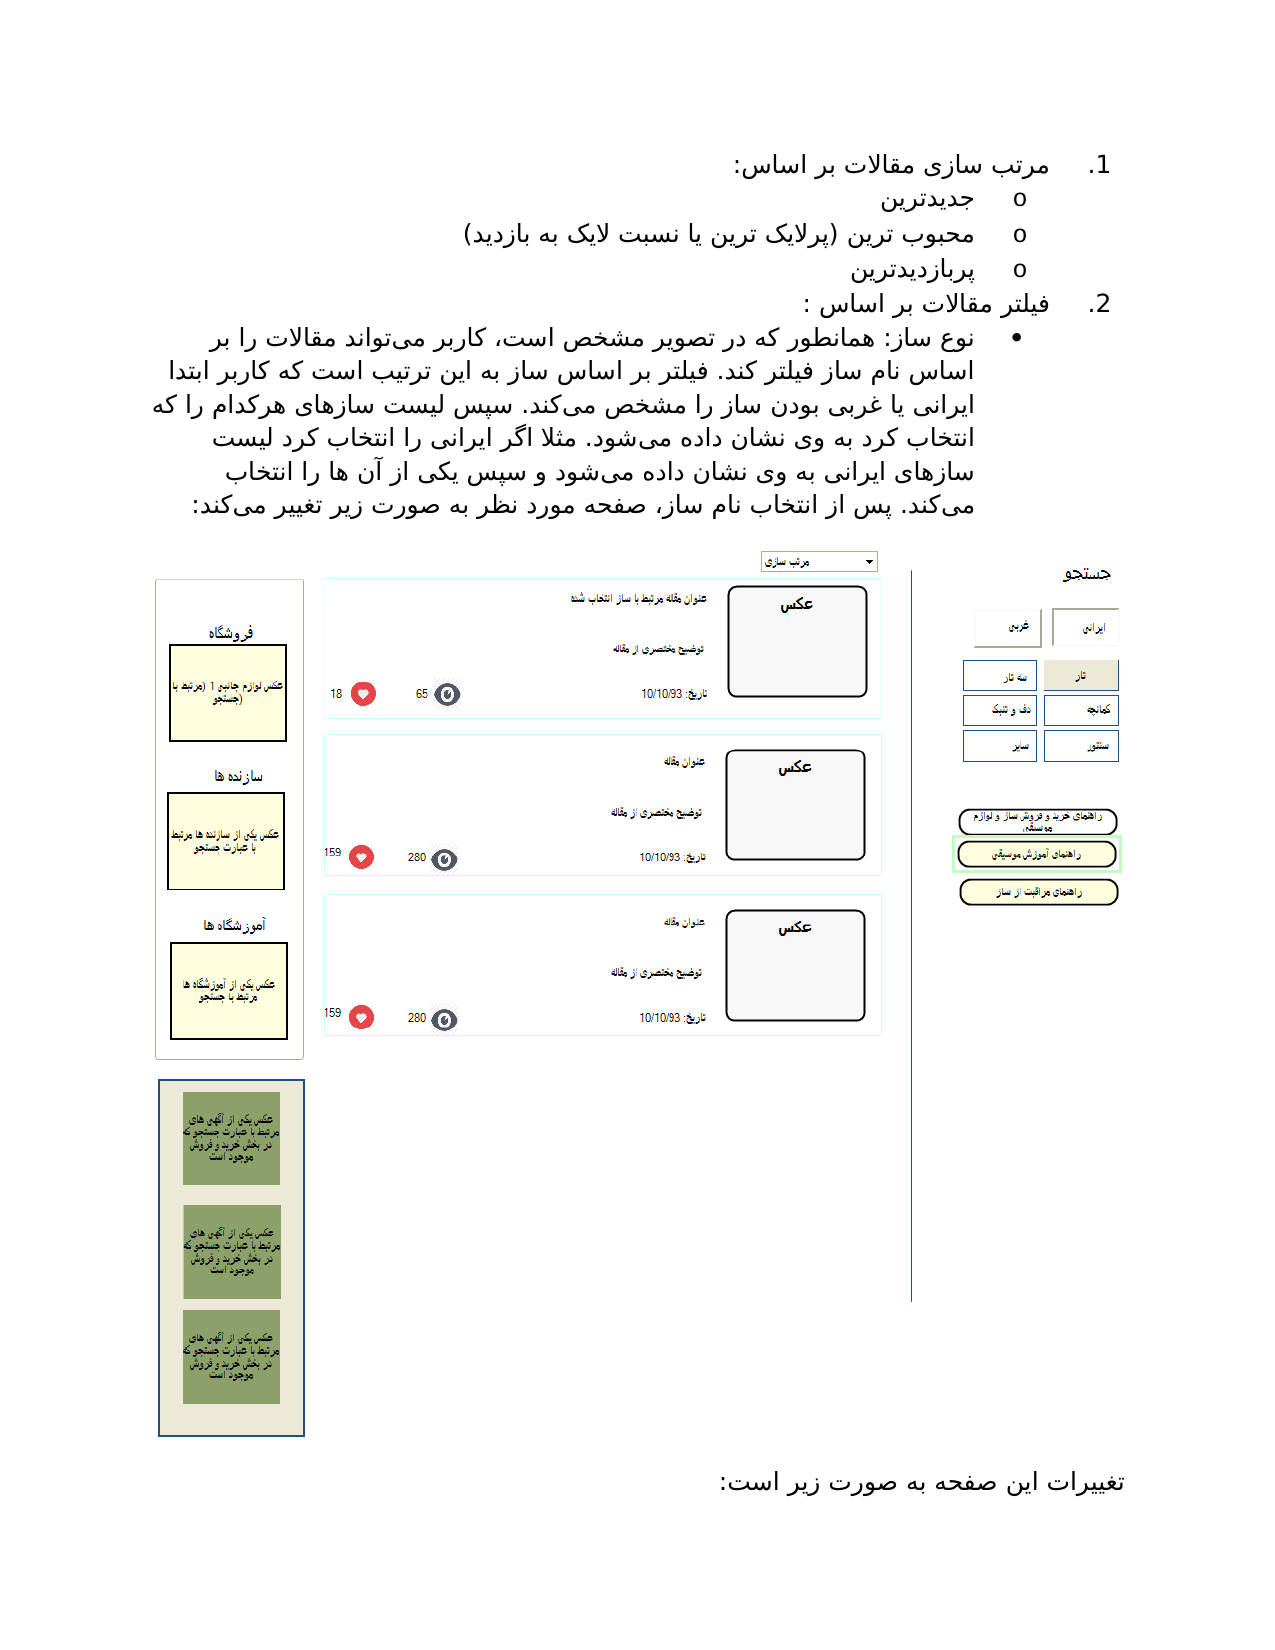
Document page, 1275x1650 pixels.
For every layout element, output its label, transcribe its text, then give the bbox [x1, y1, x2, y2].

list فیلتر مقالات بر اساس : [150, 289, 1087, 319]
list مرتب سازی مقالات بر اساس: [150, 150, 1087, 179]
list جدیدترین [150, 183, 1012, 214]
list پربازدیدترین [150, 254, 1012, 285]
picture [150, 545, 1125, 1442]
list نوع ساز: همانطور که در تصویر مشخص است، کاربر می‌تواند مقالات را بر اساس نام ساز فیلتر کند. فیلتر بر اساس ساز به این ترتیب است که کاربر ابتدا ایرانی یا غربی بودن ساز را مشخص می‌کند. سپس لیست سازهای هرکدام را که انتخاب کرد به وی نشان داده می‌شود. مثلا اگر ایرانی را انتخاب کرد لیست سازهای ایرانی به وی نشان داده می‌شود و سپس یکی از آن ها را انتخاب می‌کند. پس از انتخاب نام ساز، صفحه مورد نظر به صورت زیر تغییر می‌کند: [150, 323, 1012, 520]
text تغییرات این صفحه به صورت زیر است: [150, 1467, 1125, 1496]
list محبوب ترین (پرلایک ترین یا نسبت لایک به بازدید) [150, 219, 1012, 249]
